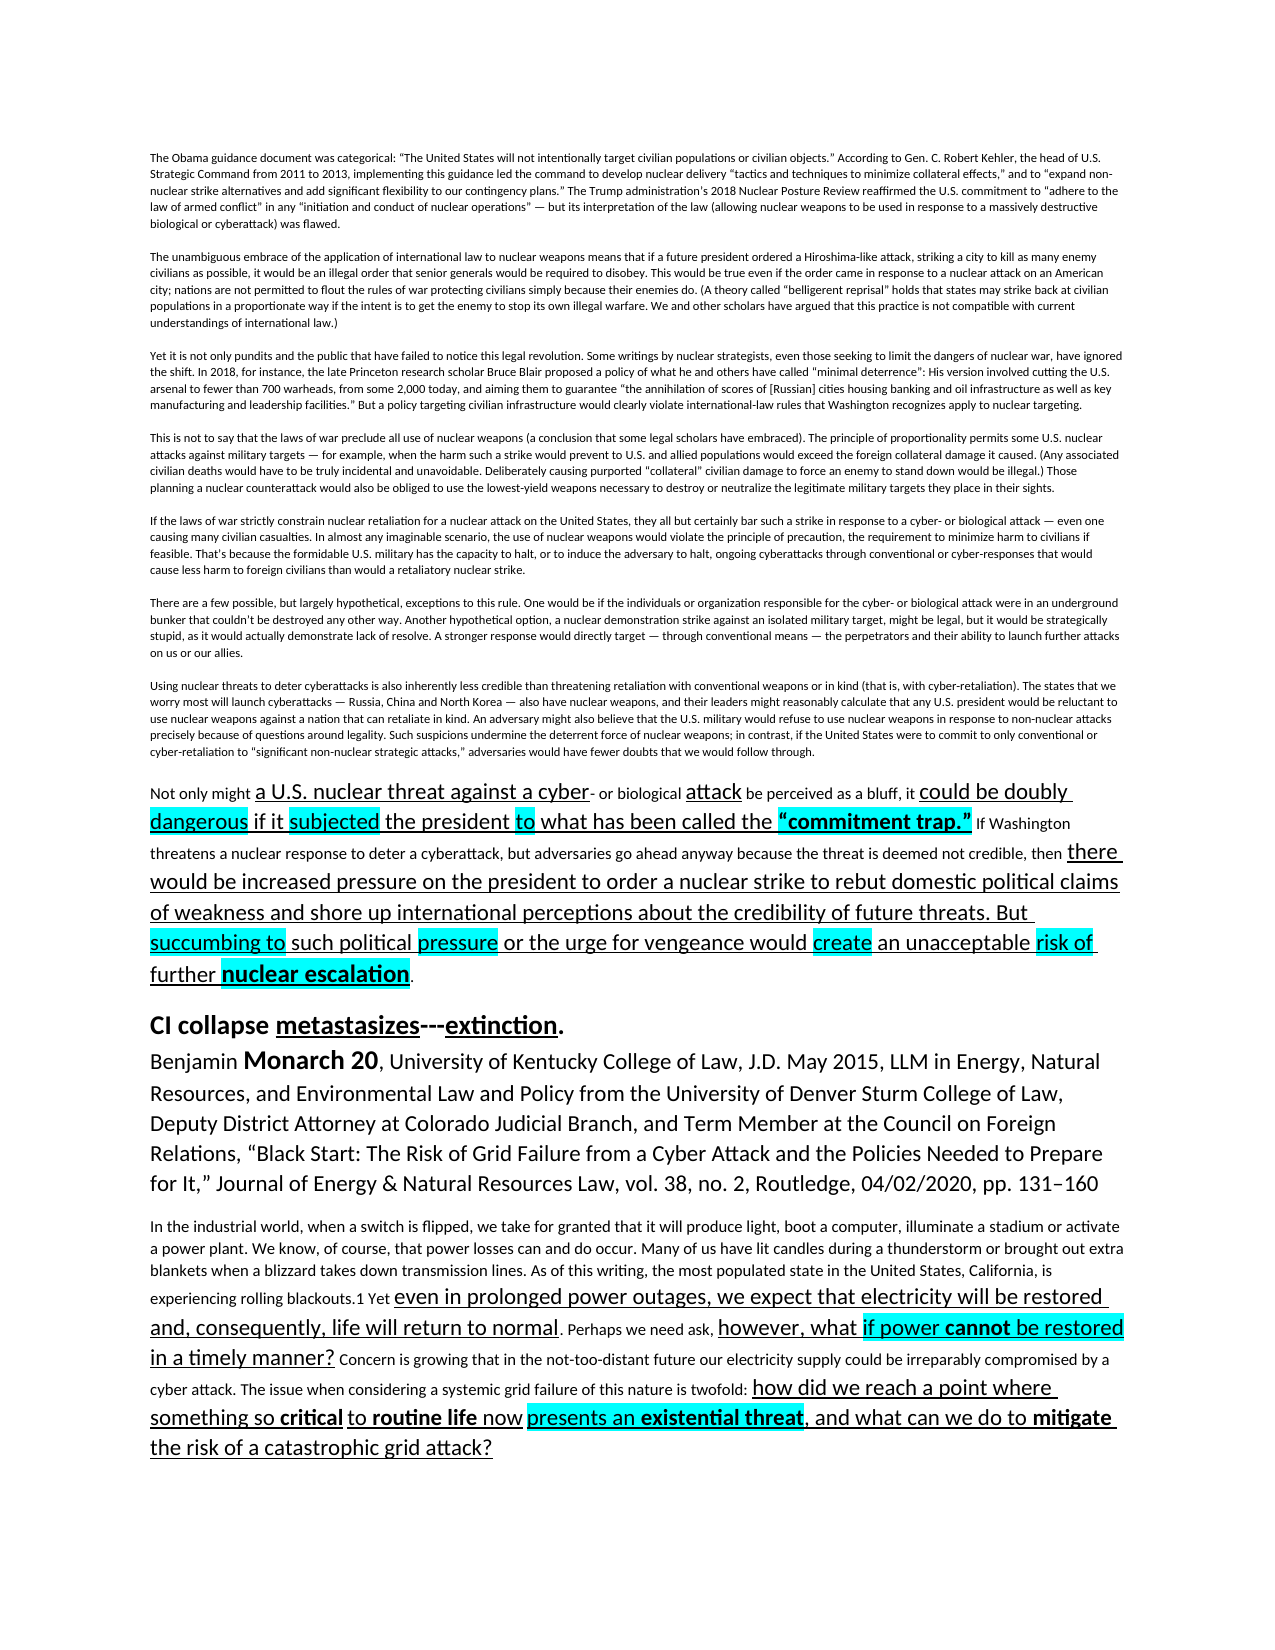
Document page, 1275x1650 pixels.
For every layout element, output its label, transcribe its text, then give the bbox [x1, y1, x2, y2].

text If the laws of war strictly constrain nuclear retaliation for a nuclear attack on the United States, they all but certainly bar such a strike in response to a cyber- or biological attack — even one causing many civilian casualties. In almost any imaginable scenario, the use of nuclear weapons would violate the principle of precaution, the requirement to minimize harm to civilians if feasible. That’s because the formidable U.S. military has the capacity to halt, or to induce the adversary to halt, ongoing cyberattacks through conventional or cyber-responses that would cause less harm to foreign civilians than would a retaliatory nuclear strike. [150, 513, 1125, 578]
text Using nuclear threats to deter cyberattacks is also inherently less credible than threatening retaliation with conventional weapons or in kind (that is, with cyber-retaliation). The states that we worry most will launch cyberattacks — Russia, China and North Korea — also have nuclear weapons, and their leaders might reasonably calculate that any U.S. president would be reluctant to use nuclear weapons against a nation that can retaliate in kind. An adversary might also believe that the U.S. military would refuse to use nuclear weapons in response to non-nuclear attacks precisely because of questions around legality. Such suspicions undermine the deterrent force of nuclear weapons; in contrast, if the United States were to commit to only conventional or cyber-retaliation to “significant non-nuclear strategic attacks,” adversaries would have fewer doubts that we would follow through. [150, 678, 1125, 759]
text The Obama guidance document was categorical: “The United States will not intentionally target civilian populations or civilian objects.” According to Gen. C. Robert Kehler, the head of U.S. Strategic Command from 2011 to 2013, implementing this guidance led the command to develop nuclear delivery “tactics and techniques to minimize collateral effects,” and to “expand non-nuclear strike alternatives and add significant flexibility to our contingency plans.” The Trump administration’s 2018 Nuclear Posture Review reaffirmed the U.S. commitment to “adhere to the law of armed conflict” in any “initiation and conduct of nuclear operations” — but its interpretation of the law (allowing nuclear weapons to be used in response to a massively destructive biological or cyberattack) was flawed. [150, 150, 1125, 231]
text The unambiguous embrace of the application of international law to nuclear weapons means that if a future president ordered a Hiroshima-like attack, striking a city to kill as many enemy civilians as possible, it would be an illegal order that senior generals would be required to disobey. This would be true even if the order came in response to a nuclear attack on an American city; nations are not permitted to flout the rules of war protecting civilians simply because their enemies do. (A theory called “belligerent reprisal” holds that states may strike back at civilian populations in a proportionate way if the intent is to get the enemy to stop its own illegal warfare. We and other scholars have argued that this practice is not compatible with current understandings of international law.) [150, 249, 1125, 330]
text Yet it is not only pundits and the public that have failed to notice this legal revolution. Some writings by nuclear strategists, even those seeking to limit the dangers of nuclear war, have ignored the shift. In 2018, for instance, the late Princeton research scholar Bruce Blair proposed a policy of what he and others have called “minimal deterrence”: His version involved cutting the U.S. arsenal to fewer than 700 warheads, from some 2,000 today, and aiming them to guarantee “the annihilation of scores of [Russian] cities housing banking and oil infrastructure as well as key manufacturing and leadership facilities.” But a policy targeting civilian infrastructure would clearly violate international-law rules that Washington recognizes apply to nuclear targeting. [150, 348, 1125, 413]
text This is not to say that the laws of war preclude all use of nuclear weapons (a conclusion that some legal scholars have embraced). The principle of proportionality permits some U.S. nuclear attacks against military targets — for example, when the harm such a strike would prevent to U.S. and allied populations would exceed the foreign collateral damage it caused. (Any associated civilian deaths would have to be truly incidental and unavoidable. Deliberately causing purported “collateral” civilian damage to force an enemy to stand down would be illegal.) Those planning a nuclear counterattack would also be obliged to use the lowest-yield weapons necessary to destroy or neutralize the legitimate military targets they place in their sights. [150, 430, 1125, 495]
text There are a few possible, but largely hypothetical, exceptions to this rule. One would be if the individuals or organization responsible for the cyber- or biological attack were in an underground bunker that couldn’t be destroyed any other way. Another hypothetical option, a nuclear demonstration strike against an isolated military target, might be legal, but it would be strategically stupid, as it would actually demonstrate lack of resolve. A stronger response would directly target — through conventional means — the perpetrators and their ability to launch further attacks on us or our allies. [150, 595, 1125, 660]
text In the industrial world, when a switch is flipped, we take for granted that it will produce light, boot a computer, illuminate a stadium or activate a power plant. We know, of course, that power losses can and do occur. Many of us have lit candles during a thunderstorm or brought out extra blankets when a blizzard takes down transmission lines. As of this writing, the most populated state in the United States, California, is experiencing rolling blackouts.1 Yet even in prolonged power outages, we expect that electricity will be restored and, consequently, life will return to normal. Perhaps we need ask, however, what if power cannot be restored in a timely manner? Concern is growing that in the not-too-distant future our electricity supply could be irreparably compromised by a cyber attack. The issue when considering a systemic grid failure of this nature is twofold: how did we reach a point where something so critical to routine life now presents an existential threat, and what can we do to mitigate the risk of a catastrophic grid attack? [150, 1216, 1125, 1462]
text Not only might a U.S. nuclear threat against a cyber- or biological attack be perceived as a bluff, it could be doubly dangerous if it subjected the president to what has been called the “commitment trap.” If Washington threatens a nuclear response to deter a cyberattack, but adversaries go ahead anyway because the threat is deemed not credible, then there would be increased pressure on the president to order a nuclear strike to rebut domestic political claims of weakness and shore up international perceptions about the credibility of future threats. But succumbing to such political pressure or the urge for vengeance would create an unacceptable risk of further nuclear escalation. [150, 777, 1125, 989]
text Benjamin Monarch 20, University of Kentucky College of Law, J.D. May 2015, LLM in Energy, Natural Resources, and Environmental Law and Policy from the University of Denver Sturm College of Law, Deputy District Attorney at Colorado Judicial Branch, and Term Member at the Council on Foreign Relations, “Black Start: The Risk of Grid Failure from a Cyber Attack and the Policies Needed to Prepare for It,” Journal of Energy & Natural Resources Law, vol. 38, no. 2, Routledge, 04/02/2020, pp. 131–160 [150, 1043, 1125, 1197]
subtitle CI collapse metastasizes---extinction. [150, 1008, 1125, 1041]
